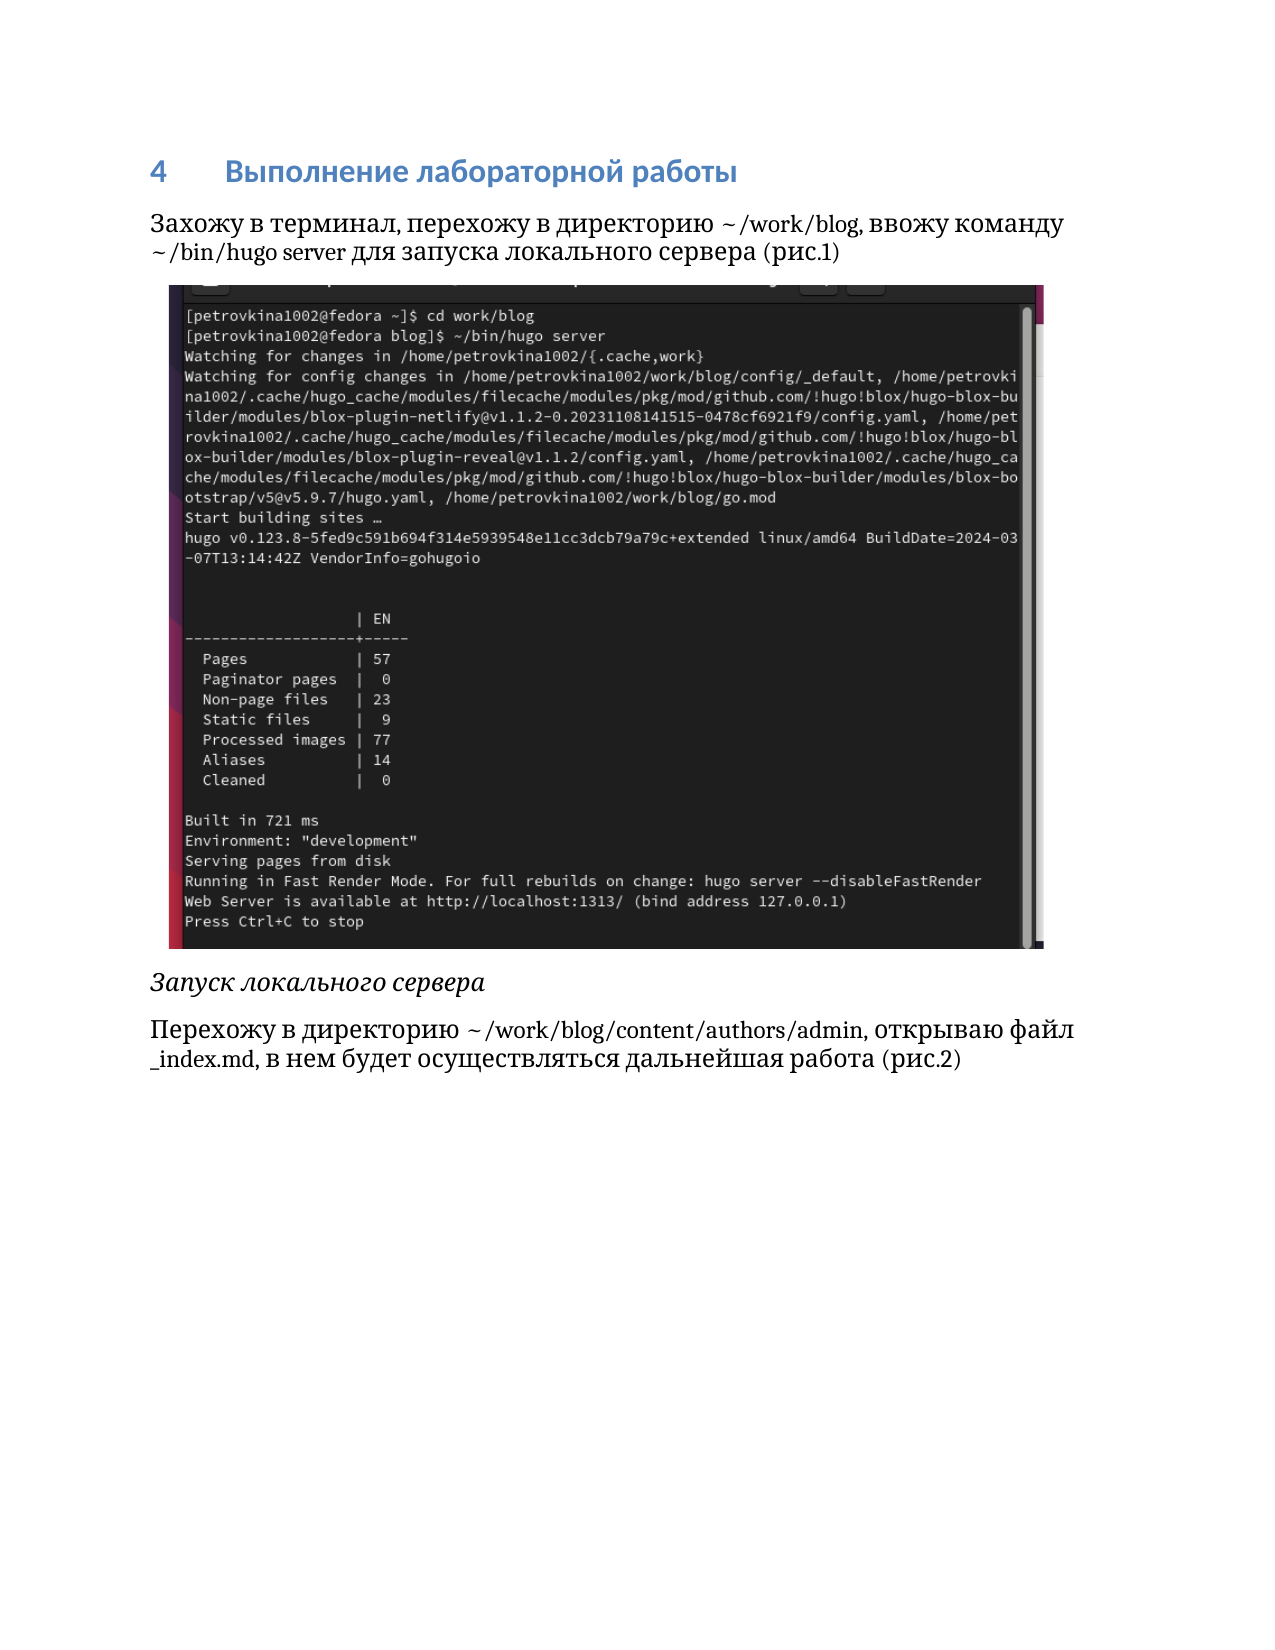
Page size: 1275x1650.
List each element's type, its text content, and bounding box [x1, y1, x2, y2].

picture [168, 285, 1044, 949]
text Захожу в терминал, перехожу в директорию ~/work/blog, ввожу команду ~/bin/hugo server для запуска локального сервера (рис.1) [150, 209, 1125, 267]
subtitle 4 Выполнение лабораторной работы [150, 150, 1125, 191]
text Запуск локального сервера [150, 969, 1125, 998]
text Перехожу в директорию ~/work/blog/content/authors/admin, открываю файл _index.md, в нем будет осуществляться дальнейшая работа (рис.2) [150, 1016, 1125, 1074]
